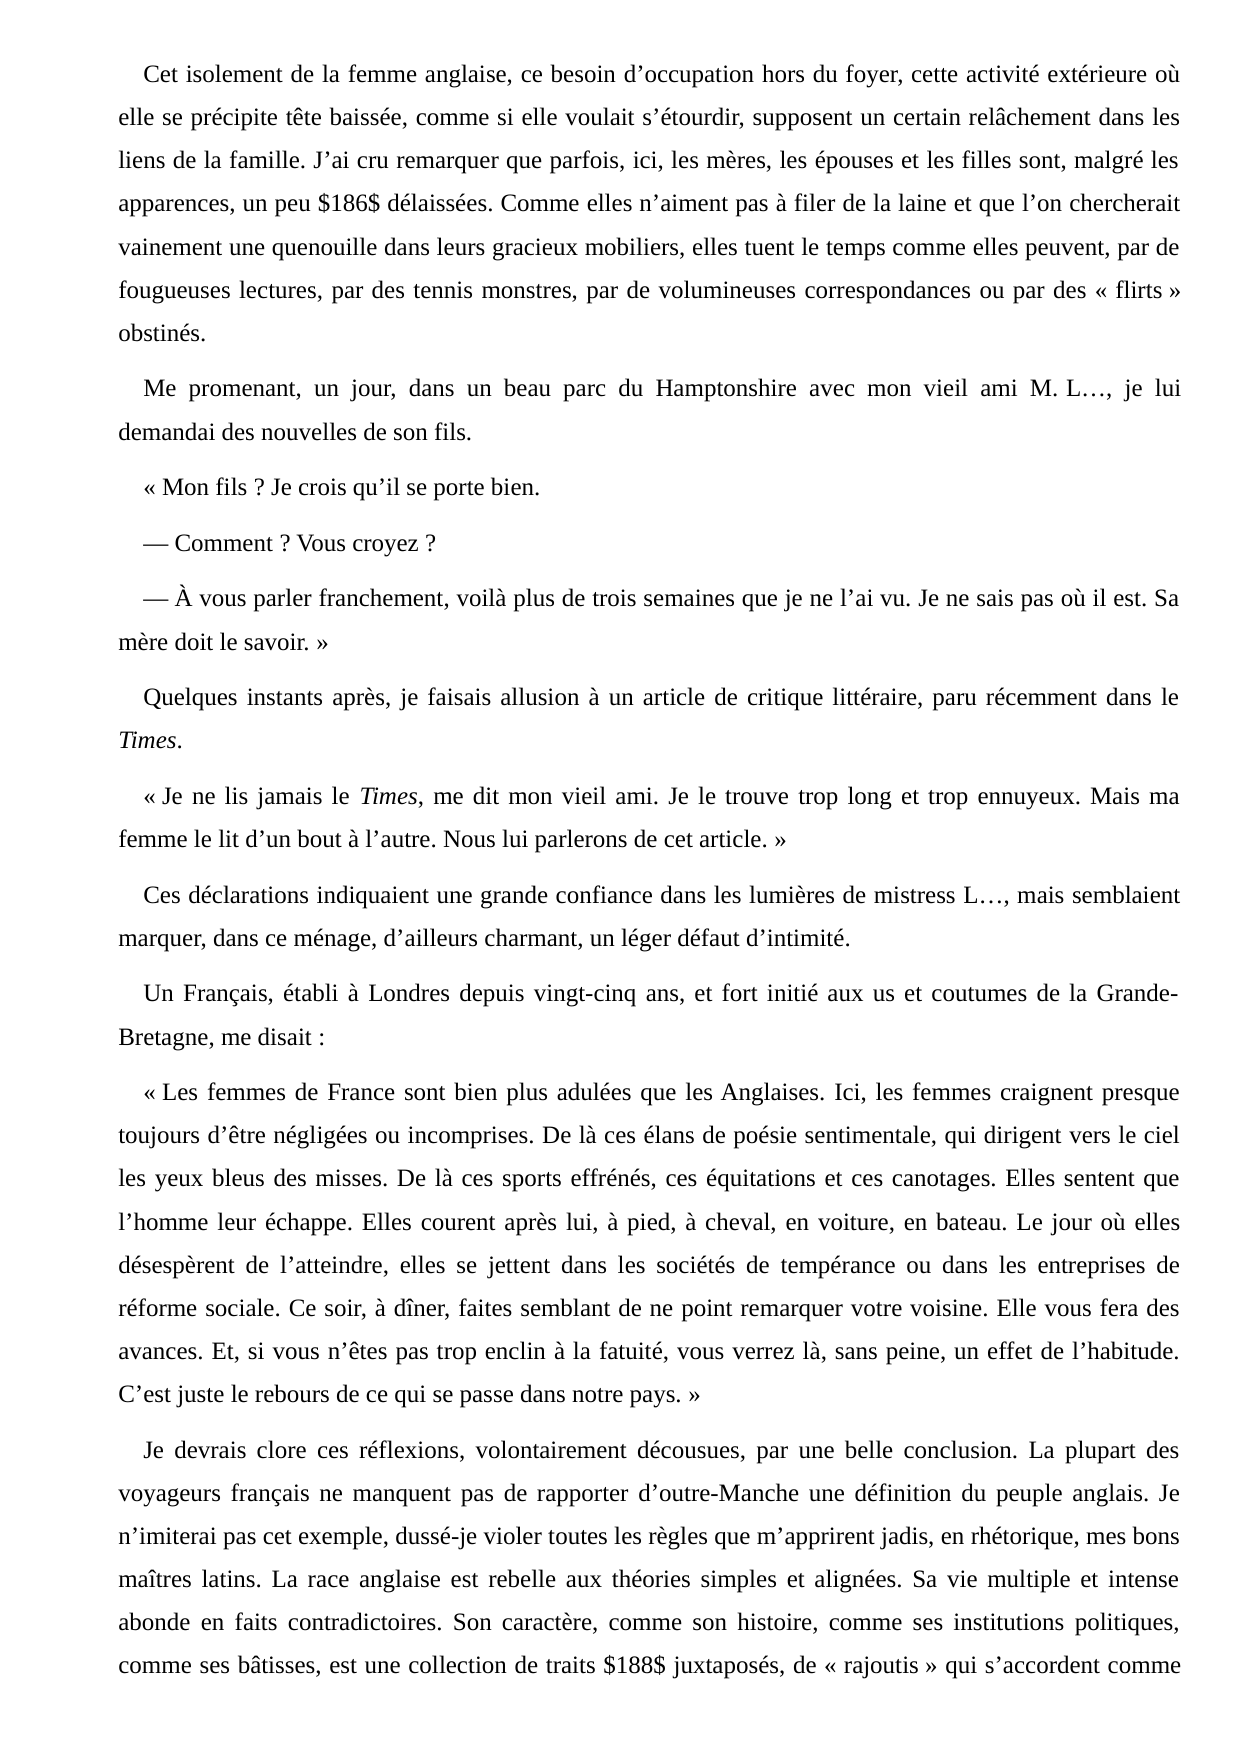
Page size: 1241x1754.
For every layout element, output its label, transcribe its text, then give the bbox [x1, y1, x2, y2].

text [118, 1435, 1181, 1679]
text « Je ne lis jamais le Times, me dit mon vieil ami. Je le trouve trop long et trop ennuyeux. Mais ma femme le lit d’un bout à l’autre. Nous lui parlerons de cet article. » [118, 781, 1181, 853]
text Me promenant, un jour, dans un beau parc du Hamptonshire avec mon vieil ami M. L…, je lui demandai des nouvelles de son fils. [118, 373, 1181, 445]
text Cet isolement de la femme anglaise, ce besoin d’occupation hors du foyer, cette activité extérieure où elle se précipite tête baissée, comme si elle voulait s’étourdir, supposent un certain relâchement dans les liens de la famille. J’ai cru remarquer que parfois, ici, les mères, les épouses et les filles sont, malgré les apparences, un peu $186$ délaissées. Comme elles n’aiment pas à filer de la laine et que l’on chercherait vainement une quenouille dans leurs gracieux mobiliers, elles tuent le temps comme elles peuvent, par de fougueuses lectures, par des tennis monstres, par de volumineuses correspondances ou par des « flirts » obstinés. [118, 59, 1181, 347]
text — Comment ? Vous croyez ? [118, 528, 1181, 557]
text Quelques instants après, je faisais allusion à un article de critique littéraire, paru récemment dans le Times. [118, 682, 1181, 754]
text « Les femmes de France sont bien plus adulées que les Anglaises. Ici, les femmes craignent presque toujours d’être négligées ou incomprises. De là ces élans de poésie sentimentale, qui dirigent vers le ciel les yeux bleus des misses. De là ces sports effrénés, ces équitations et ces canotages. Elles sentent que l’homme leur échappe. Elles courent après lui, à pied, à cheval, en voiture, en bateau. Le jour où elles désespèrent de l’atteindre, elles se jettent dans les sociétés de tempérance ou dans les entreprises de réforme sociale. Ce soir, à dîner, faites semblant de ne point remarquer votre voisine. Elle vous fera des avances. Et, si vous n’êtes pas trop enclin à la fatuité, vous verrez là, sans peine, un effet de l’habitude. C’est juste le rebours de ce qui se passe dans notre pays. » [118, 1077, 1181, 1408]
text Un Français, établi à Londres depuis vingt-cinq ans, et fort initié aux us et coutumes de la Grande-Bretagne, me disait : [118, 978, 1181, 1050]
text Ces déclarations indiquaient une grande confiance dans les lumières de mistress L…, mais semblaient marquer, dans ce ménage, d’ailleurs charmant, un léger défaut d’intimité. [118, 880, 1181, 952]
text — À vous parler franchement, voilà plus de trois semaines que je ne l’ai vu. Je ne sais pas où il est. Sa mère doit le savoir. » [118, 583, 1181, 655]
text « Mon fils ? Je crois qu’il se porte bien. [118, 472, 1181, 501]
